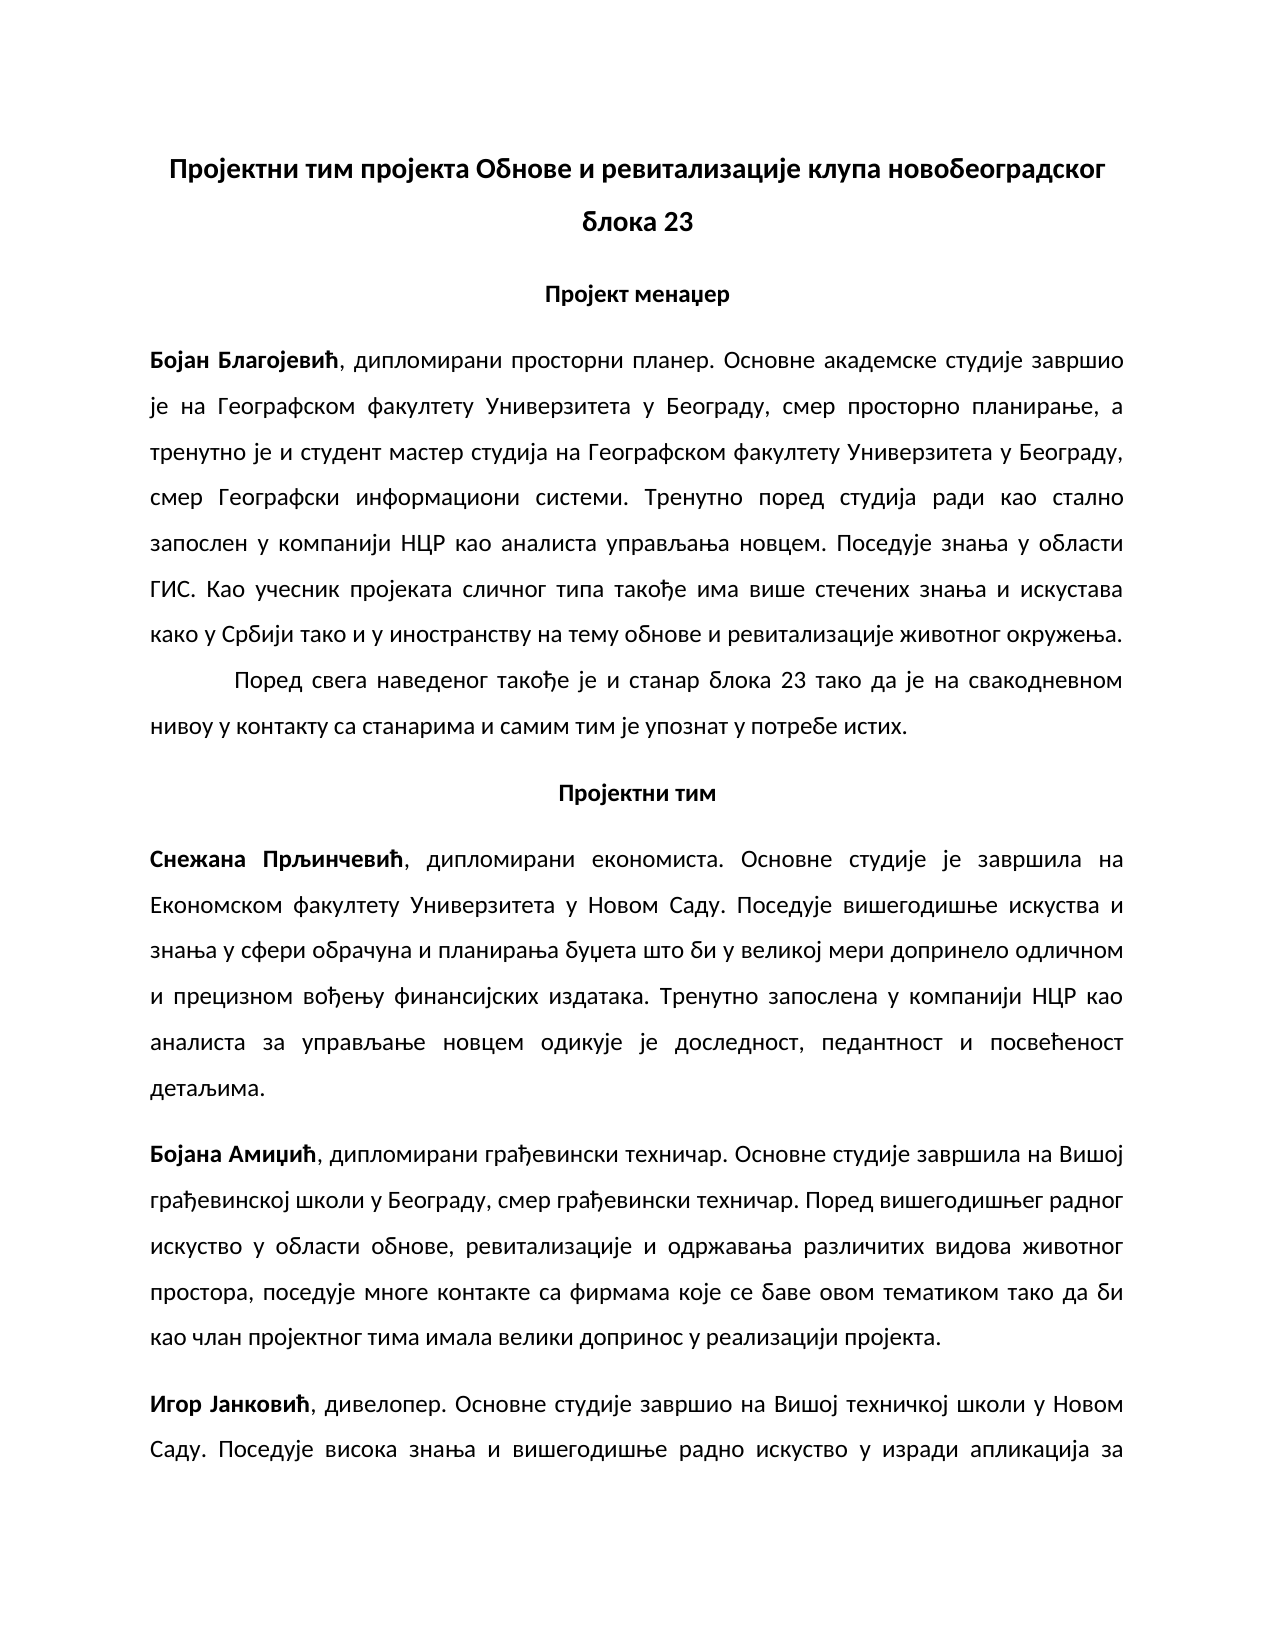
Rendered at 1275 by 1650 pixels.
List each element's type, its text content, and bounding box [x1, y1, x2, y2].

text Пројектни тим пројекта Обнове и ревитализације клупа новобеоградског блока 23 [150, 150, 1125, 239]
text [150, 1388, 1125, 1464]
text Бојан Благојевић, дипломирани просторни планер. Основне академске студије завршио је на Географском факултету Универзитета у Београду, смер просторно планирање, а тренутно је и студент мастер студија на Географском факултету Универзитета у Београду, смер Географски информациони системи. Тренутно поред студија ради као стално запослен у компанији НЦР као аналиста управљања новцем. Поседује знања у области ГИС. Као учесник пројеката сличног типа такође има више стечених знања и искустава како у Србији тако и у иностранству на тему обнове и ревитализације животног окружења. Поред свега наведеног такође је и станар блока 23 тако да је на свакодневном нивоу у контакту са станарима и самим тим је упознат у потребе истих. [150, 344, 1125, 741]
text Снежана Прљинчевић, дипломирани економиста. Основне студије је завршила на Економском факултету Универзитета у Новом Саду. Поседује вишегодишње искуства и знања у сфери обрачуна и планирања буџета што би у великој мери допринело одличном и прецизном вођењу финансијских издатака. Тренутно запослена у компанији НЦР као аналиста за управљање новцем одикује је доследност, педантност и посвећеност детаљима. [150, 843, 1125, 1102]
text Бојана Амиџић, дипломирани грађевински техничар. Основне студије завршила на Вишој грађевинској школи у Београду, смер грађевински техничар. Поред вишегодишњег радног искуство у области обнове, ревитализације и одржавања различитих видова животног простора, поседује многе контакте са фирмама које се баве овом тематиком тако да би као члан пројектног тима имала велики допринос у реализацији пројекта. [150, 1138, 1125, 1352]
text Пројектни тим [150, 777, 1125, 807]
text Пројект менаџер [150, 278, 1125, 308]
